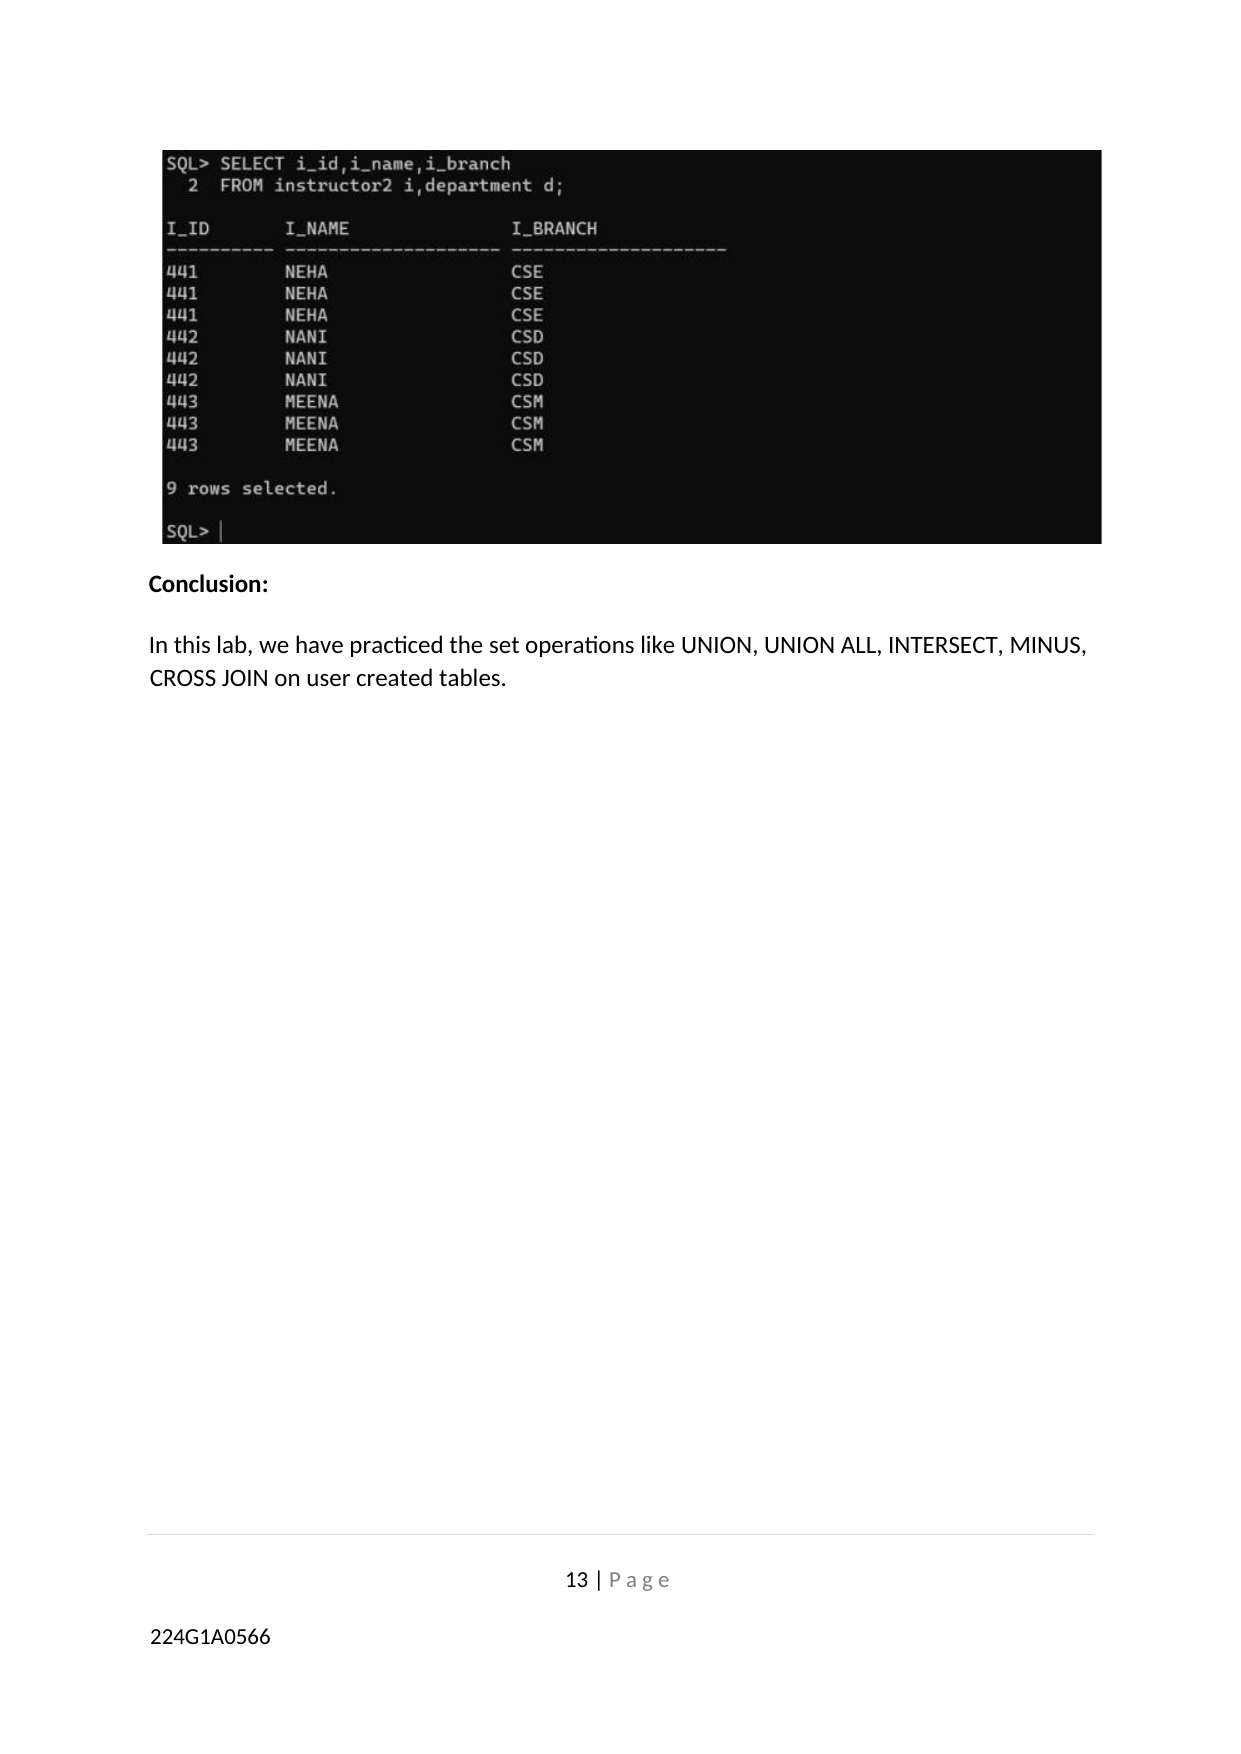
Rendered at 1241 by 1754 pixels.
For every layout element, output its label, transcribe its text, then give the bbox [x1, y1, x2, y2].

text Conclusion: [148, 568, 1104, 598]
text In this lab, we have practiced the set operations like UNION, UNION ALL, INTERSECT, MINUS, CROSS JOIN on user created tables. [148, 629, 1094, 693]
picture [162, 150, 1103, 544]
